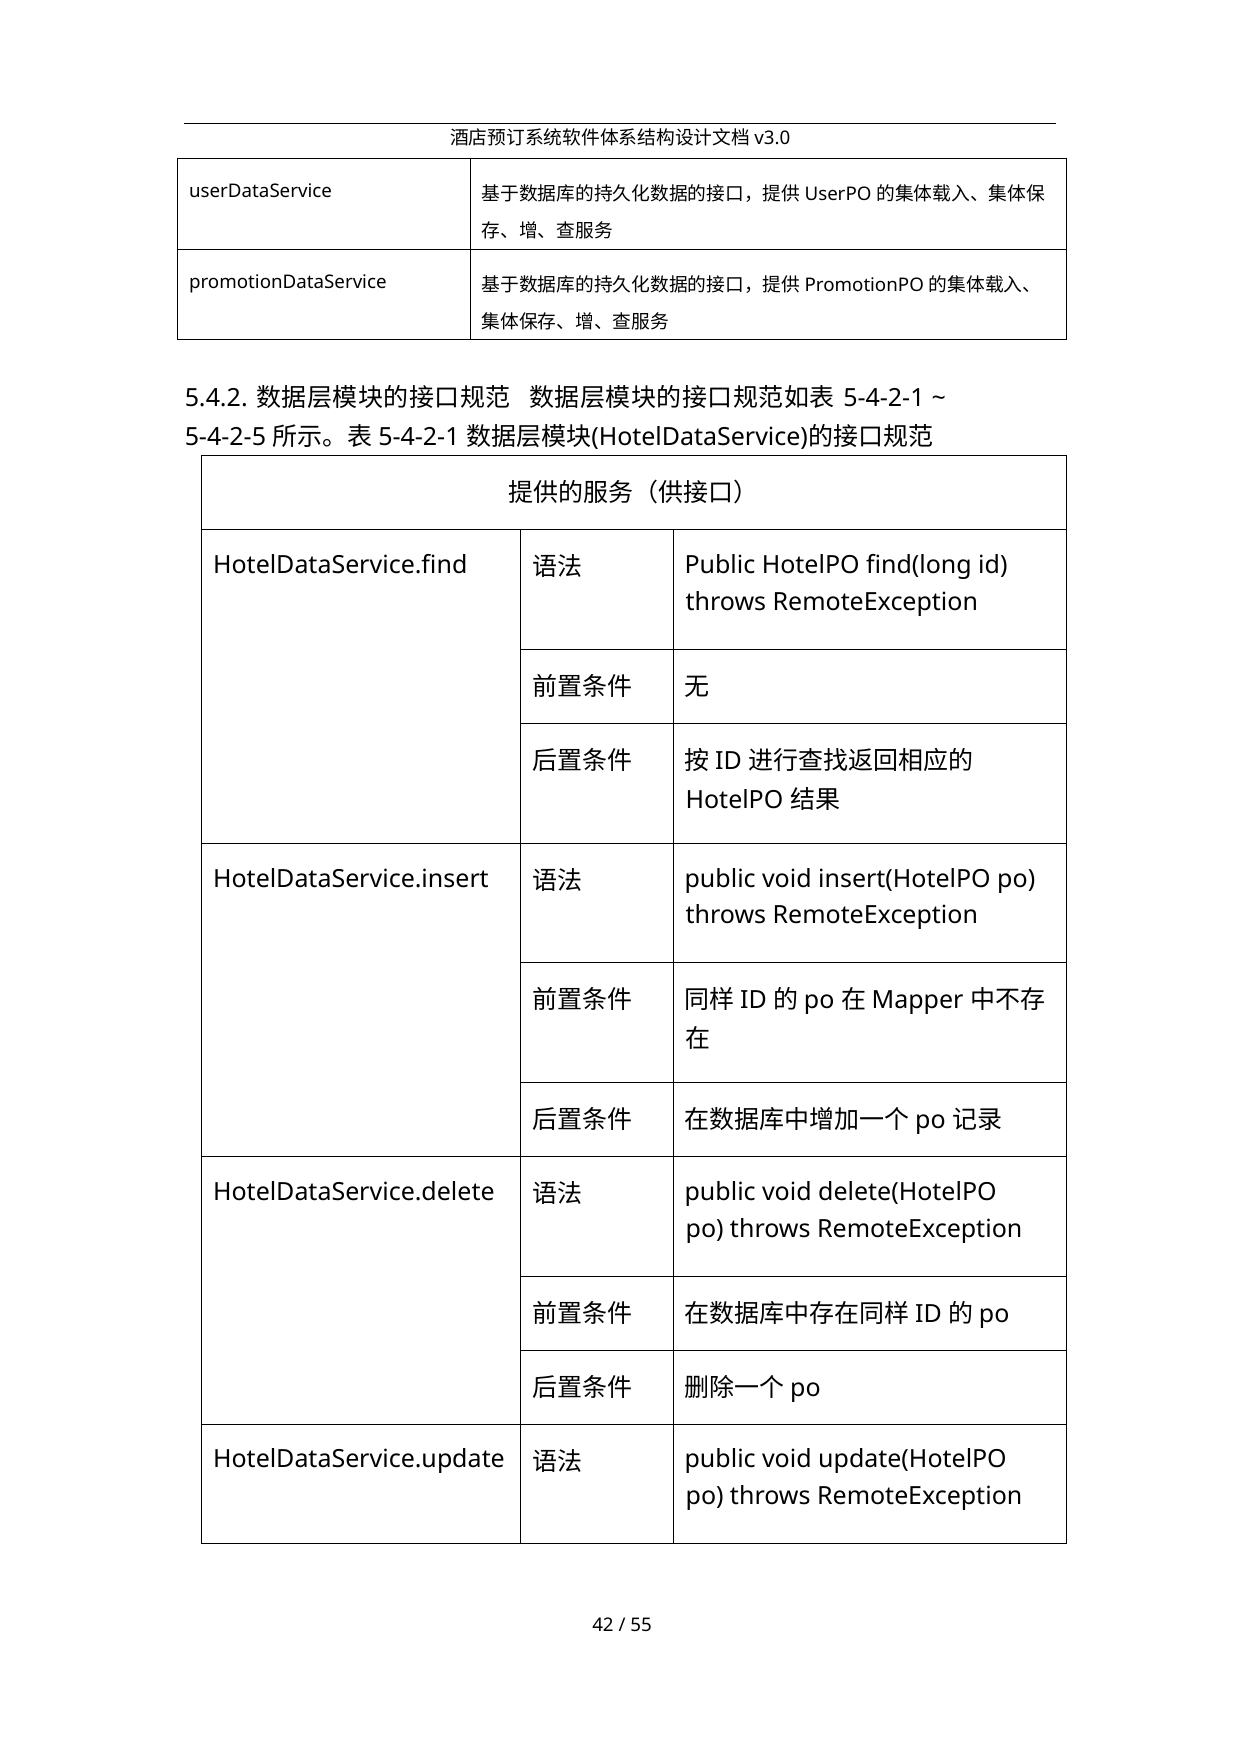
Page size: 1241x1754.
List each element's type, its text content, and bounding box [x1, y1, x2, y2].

table_cell 在数据库中存在同样 ID 的 po [674, 1277, 1066, 1349]
table_cell 无 [674, 650, 1066, 723]
table_cell 前置条件 [521, 650, 673, 723]
table_cell 同样 ID 的 po 在 Mapper 中不存在 [674, 963, 1066, 1082]
table_header 提供的服务（供接口） [202, 456, 1066, 529]
table_cell 语法 [521, 844, 673, 962]
table_cell public void update(HotelPO po) throws RemoteException [674, 1425, 1066, 1543]
table_cell HotelDataService.delete [202, 1157, 520, 1423]
table_cell public void insert(HotelPO po) throws RemoteException [674, 844, 1066, 962]
table_cell HotelDataService.insert [202, 844, 520, 1156]
table_cell Public HotelPO find(long id) throws RemoteException [674, 530, 1066, 649]
table_cell 语法 [521, 1425, 673, 1543]
table_cell 后置条件 [521, 1351, 673, 1423]
table_cell 删除一个 po [674, 1351, 1066, 1423]
table_cell 按 ID 进行查找返回相应的 HotelPO 结果 [674, 724, 1066, 843]
table_cell 语法 [521, 1157, 673, 1276]
table_cell 后置条件 [521, 1083, 673, 1156]
table_cell promotionDataService [178, 250, 470, 339]
table_cell 前置条件 [521, 963, 673, 1082]
table_cell 语法 [521, 530, 673, 649]
table_cell HotelDataService.find [202, 530, 520, 843]
table_cell 前置条件 [521, 1277, 673, 1349]
table_cell userDataService [178, 159, 470, 248]
table_cell 在数据库中增加一个 po 记录 [674, 1083, 1066, 1156]
table_cell HotelDataService.update [202, 1425, 520, 1543]
table_cell 基于数据库的持久化数据的接口，提供 PromotionPO 的集体载入、集体保存、增、查服务 [471, 250, 1066, 339]
table_cell 基于数据库的持久化数据的接口，提供 UserPO 的集体载入、集体保存、增、查服务 [471, 159, 1066, 248]
text 5.4.2. 数据层模块的接口规范 数据层模块的接口规范如表 5-4-2-1 ~ 5-4-2-5 所示。表 5-4-2-1 数据层模块(HotelDataService)的接口规范 [184, 377, 946, 452]
table_cell public void delete(HotelPO po) throws RemoteException [674, 1157, 1066, 1276]
table_cell 后置条件 [521, 724, 673, 843]
